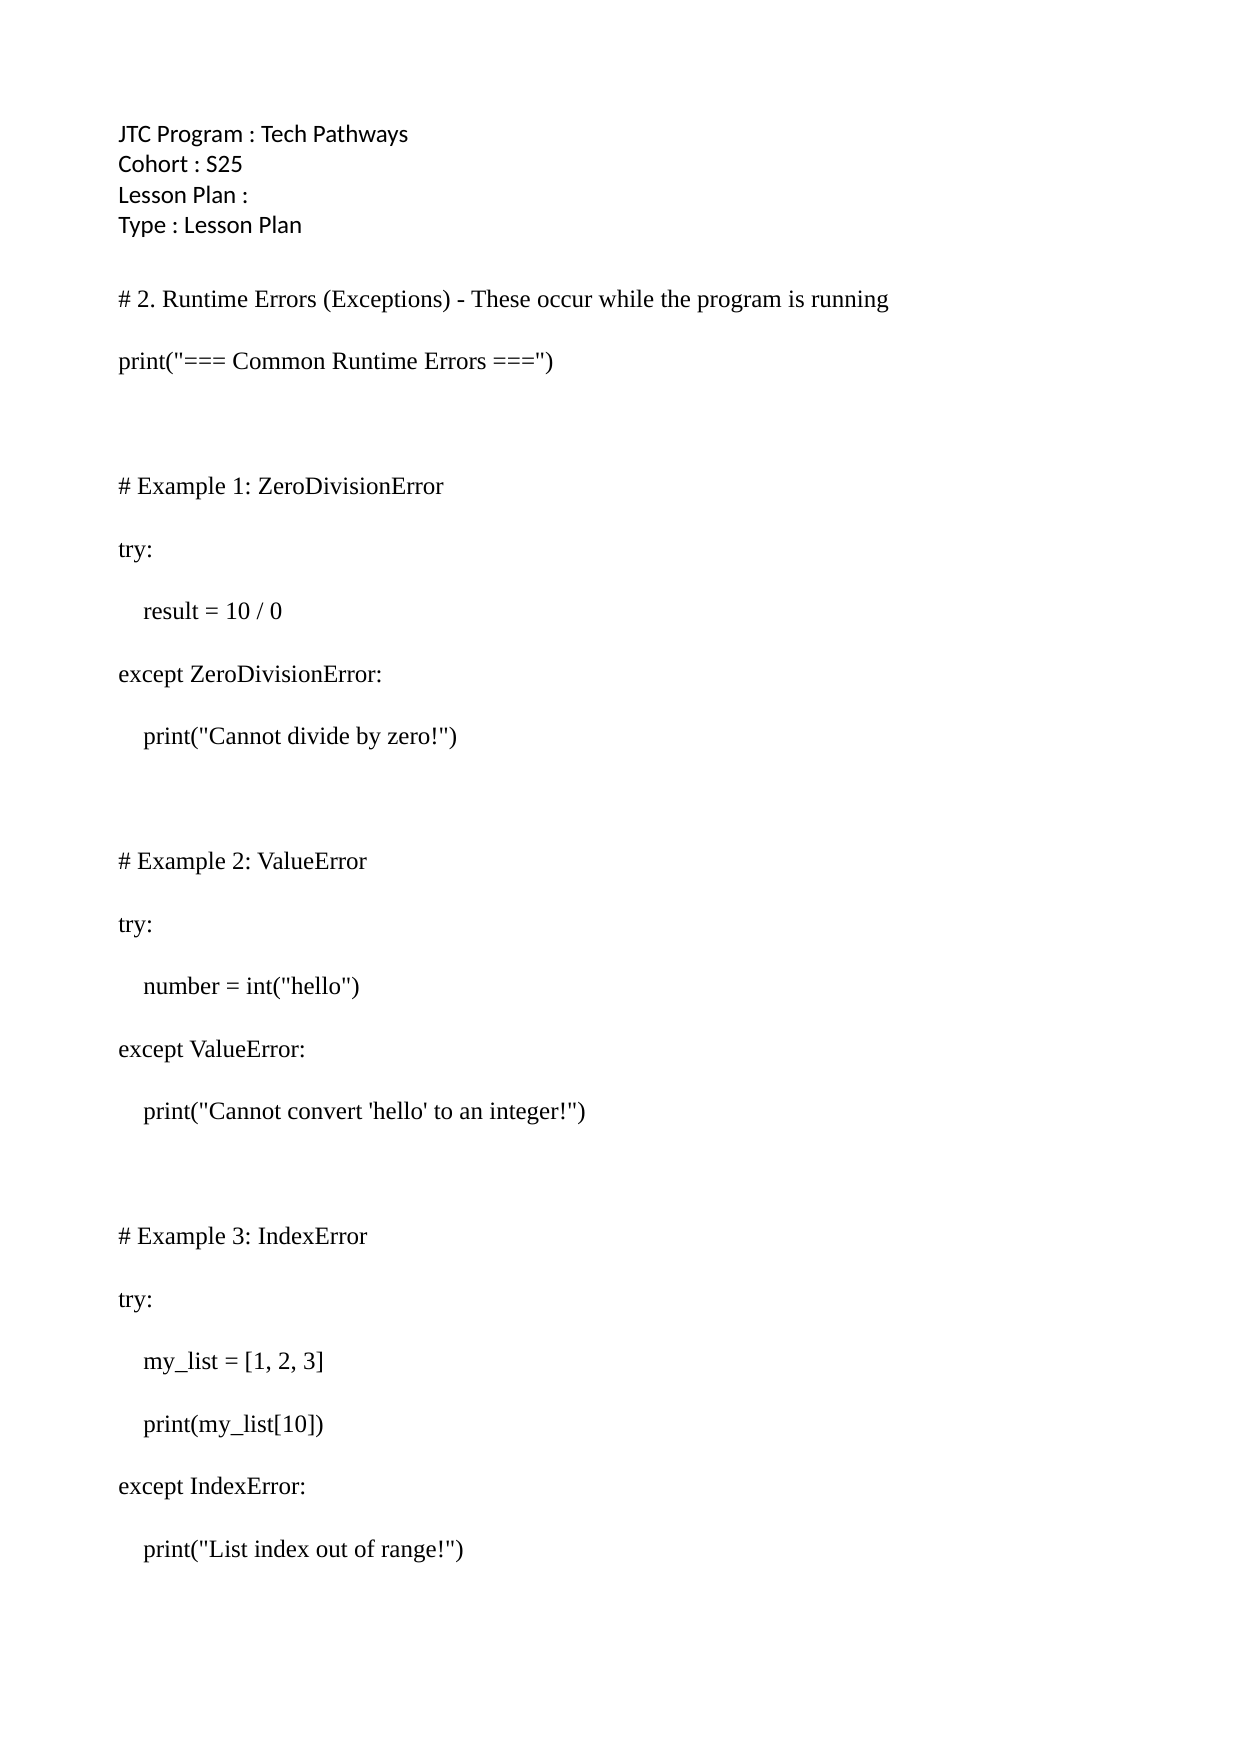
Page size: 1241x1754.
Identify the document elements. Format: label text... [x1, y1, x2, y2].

text try: [118, 534, 1122, 563]
text # 2. Runtime Errors (Exceptions) - These occur while the program is running [118, 284, 1122, 313]
text print("Cannot convert 'hello' to an integer!") [118, 1096, 1122, 1125]
text print("=== Common Runtime Errors ===") [118, 346, 1122, 375]
text print("Cannot divide by zero!") [118, 721, 1122, 750]
text print("List index out of range!") [118, 1534, 1122, 1563]
text number = int("hello") [118, 971, 1122, 1000]
text # Example 2: ValueError [118, 846, 1122, 875]
text except IndexError: [118, 1471, 1122, 1500]
text except ValueError: [118, 1034, 1122, 1063]
text my_list = [1, 2, 3] [118, 1346, 1122, 1375]
text try: [118, 1284, 1122, 1313]
text try: [118, 909, 1122, 938]
text # Example 3: IndexError [118, 1221, 1122, 1250]
text except ZeroDivisionError: [118, 659, 1122, 688]
text result = 10 / 0 [118, 596, 1122, 625]
text print(my_list[10]) [118, 1409, 1122, 1438]
text # Example 1: ZeroDivisionError [118, 471, 1122, 500]
